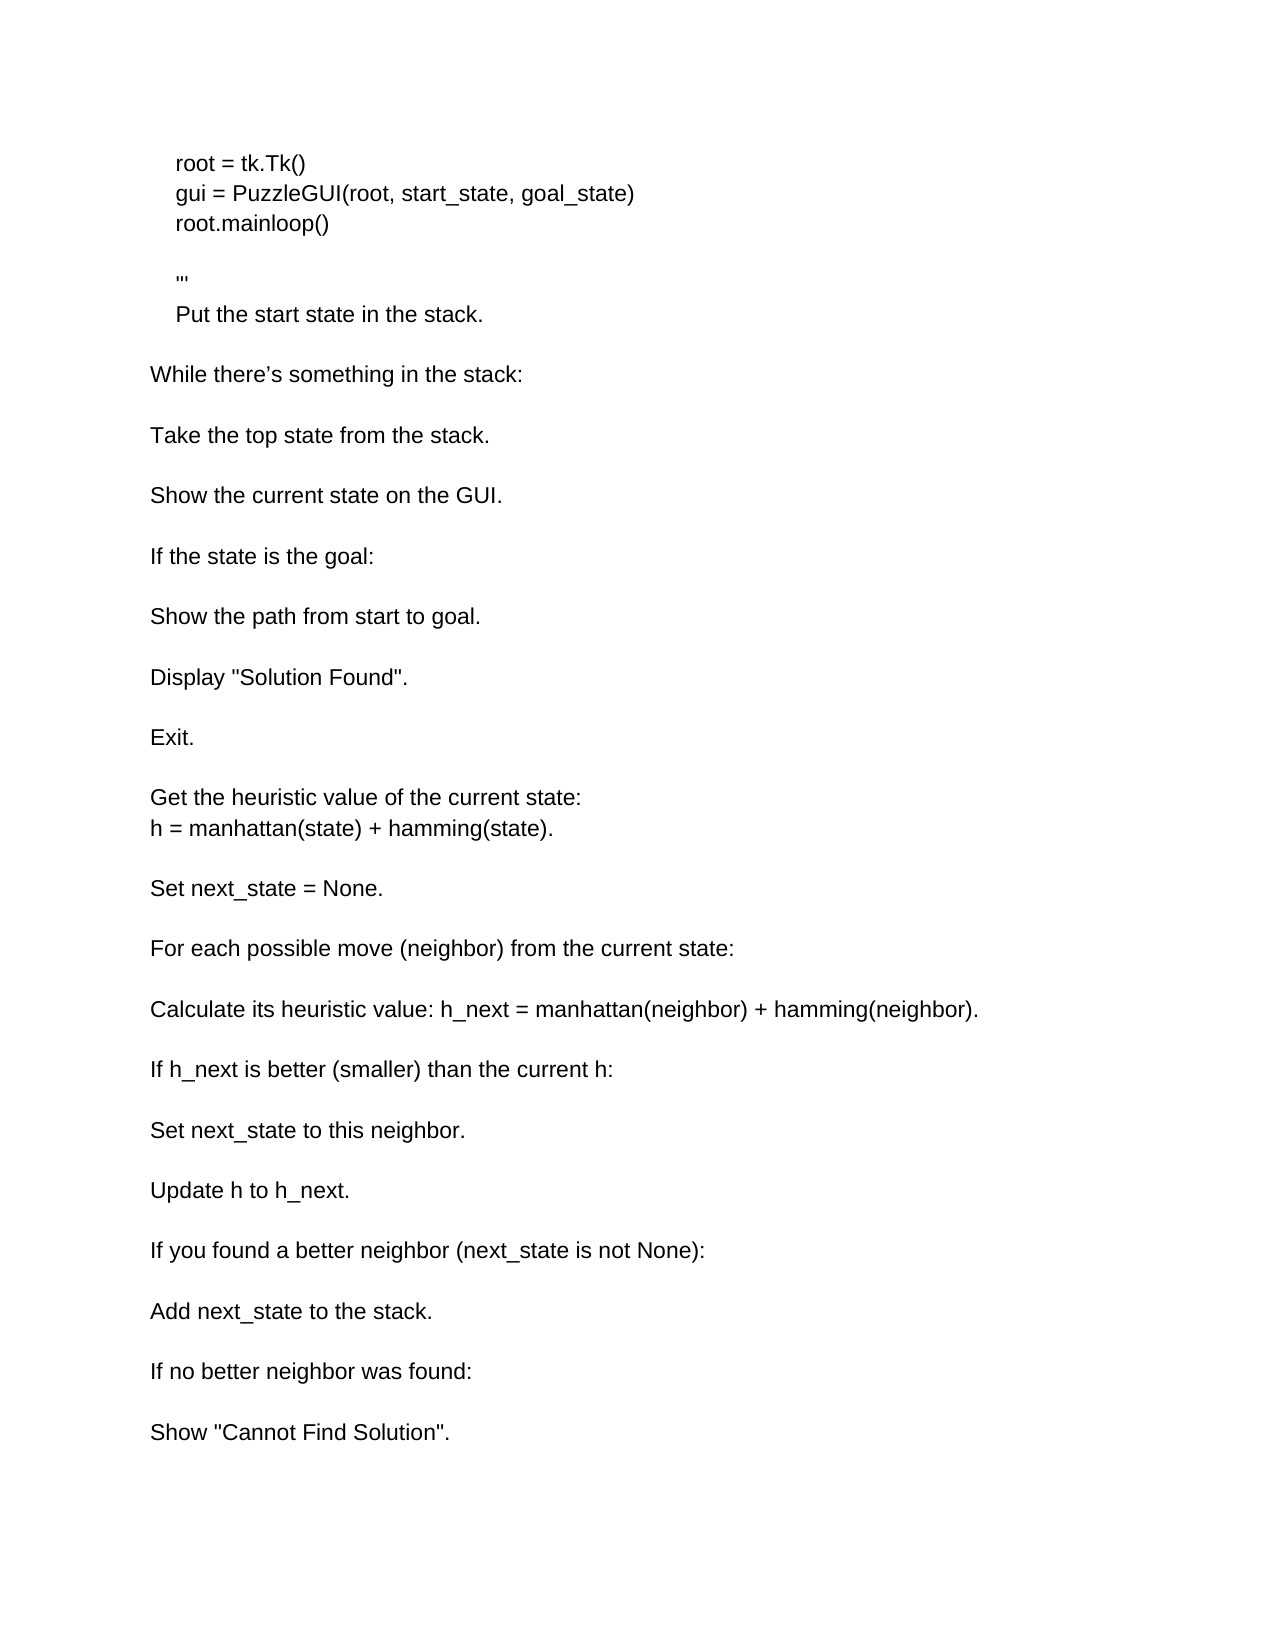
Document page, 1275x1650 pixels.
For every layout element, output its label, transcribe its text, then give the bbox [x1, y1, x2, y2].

text Show the current state on the GUI. [150, 482, 1125, 509]
text Display "Solution Found". [150, 663, 1125, 690]
text If you found a better neighbor (next_state is not None): [150, 1237, 1125, 1264]
text While there’s something in the stack: [150, 361, 1125, 388]
text Calculate its heuristic value: h_next = manhattan(neighbor) + hamming(neighbor). [150, 996, 1125, 1022]
text root.mainloop() [150, 210, 1125, 237]
text Exit. [150, 724, 1125, 750]
text If no better neighbor was found: [150, 1358, 1125, 1385]
text Set next_state to this neighbor. [150, 1117, 1125, 1143]
text h = manhattan(state) + hamming(state). [150, 814, 1125, 841]
text If h_next is better (smaller) than the current h: [150, 1056, 1125, 1083]
text Show "Cannot Find Solution". [150, 1419, 1125, 1445]
text Put the start state in the stack. [150, 301, 1125, 327]
text For each possible move (neighbor) from the current state: [150, 935, 1125, 962]
text gui = PuzzleGUI(root, start_state, goal_state) [150, 180, 1125, 207]
text If the state is the goal: [150, 543, 1125, 569]
text Set next_state = None. [150, 875, 1125, 901]
text ''' [150, 271, 1125, 297]
text Update h to h_next. [150, 1177, 1125, 1203]
text root = tk.Tk() [150, 150, 1125, 176]
text Add next_state to the stack. [150, 1298, 1125, 1324]
text Take the top state from the stack. [150, 422, 1125, 448]
text Get the heuristic value of the current state: [150, 784, 1125, 811]
text Show the path from start to goal. [150, 603, 1125, 629]
